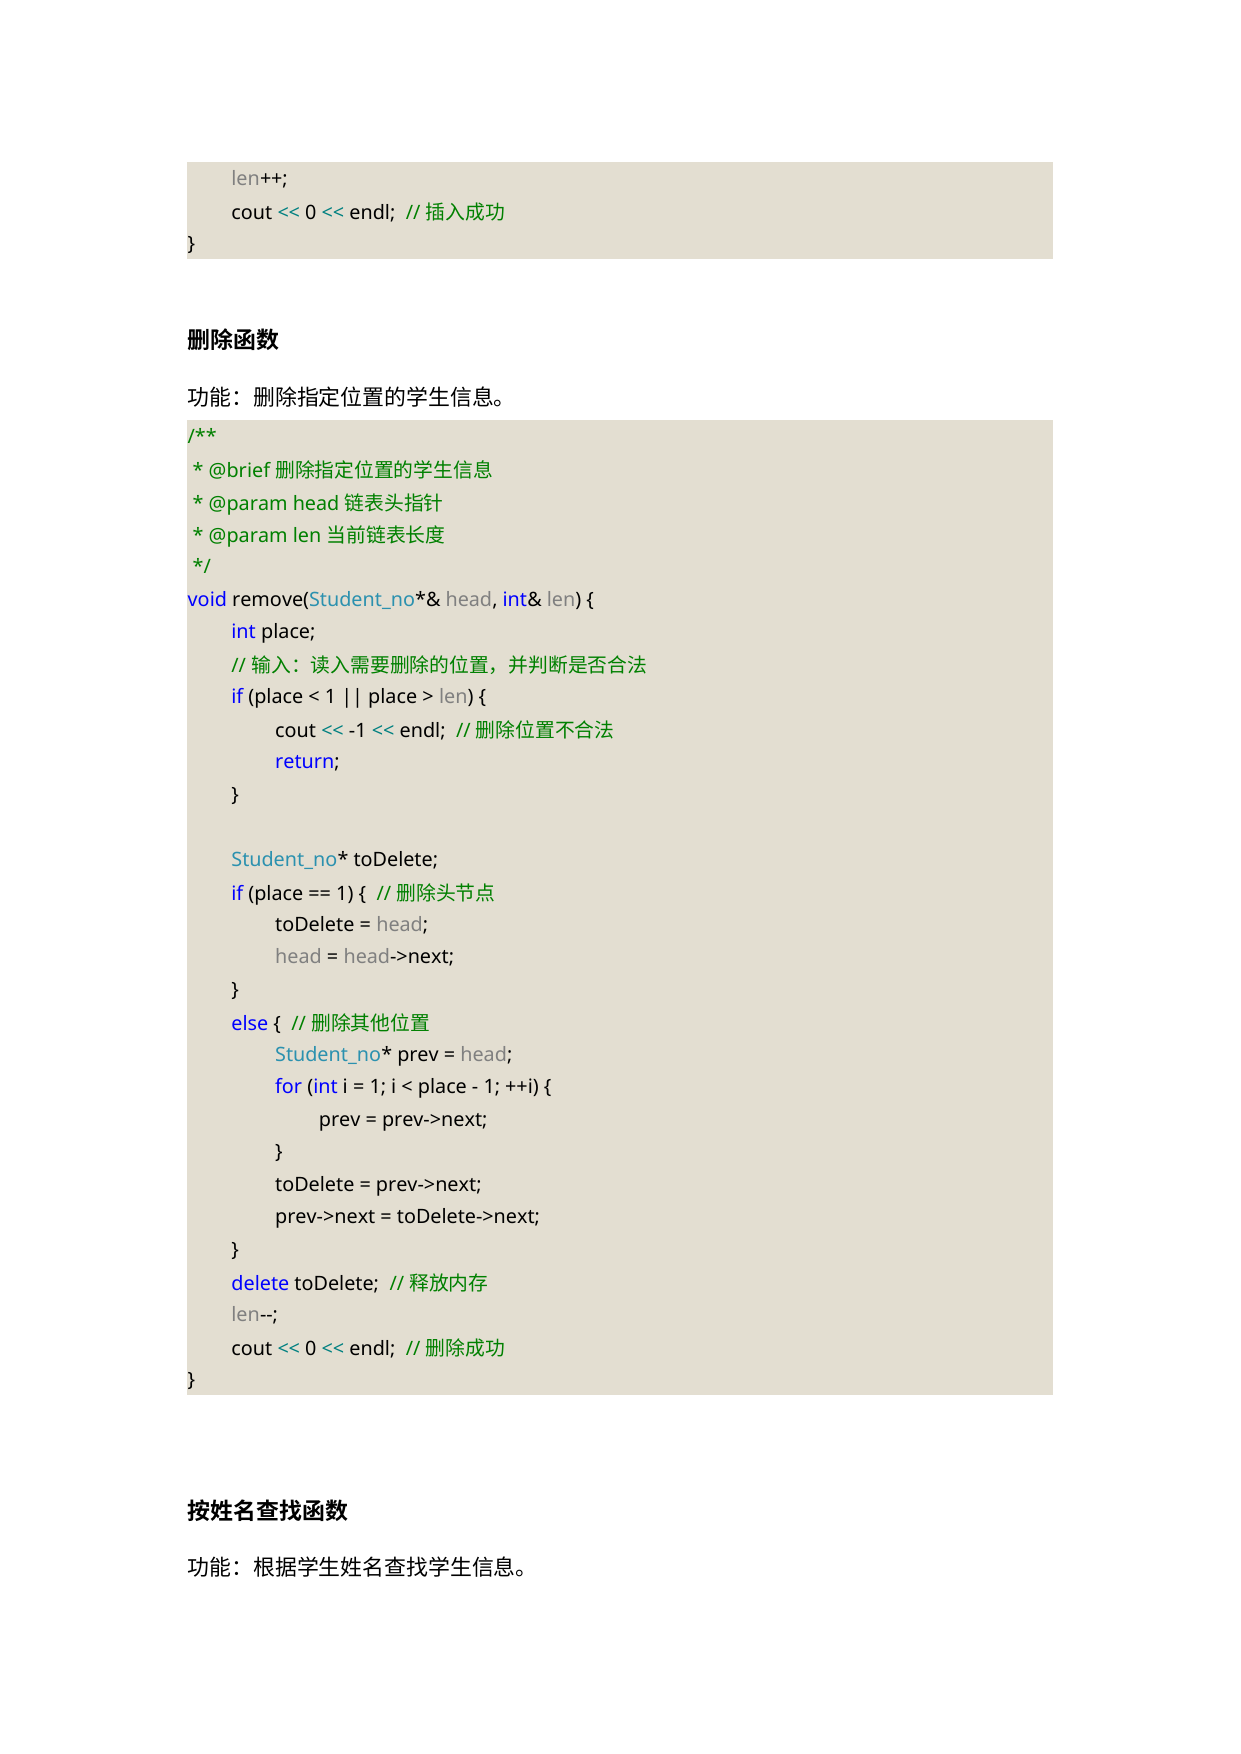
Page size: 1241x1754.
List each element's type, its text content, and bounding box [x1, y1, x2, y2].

text /** [187, 420, 1053, 453]
text delete toDelete; // 释放内存 [187, 1265, 1053, 1298]
text else { // 删除其他位置 [187, 1005, 1053, 1038]
text prev->next = toDelete->next; [187, 1200, 1053, 1233]
text prev = prev->next; [187, 1103, 1053, 1135]
text int place; [187, 615, 1053, 648]
text } [187, 973, 1053, 1005]
text head = head->next; [187, 940, 1053, 973]
text len++; [187, 162, 1053, 194]
text } [187, 778, 1053, 810]
text void remove(Student_no*& head, int& len) { [187, 583, 1053, 615]
text 删除函数 [187, 306, 1053, 371]
text 功能：删除指定位置的学生信息。 [187, 380, 1053, 412]
text toDelete = prev->next; [187, 1168, 1053, 1200]
text * @brief 删除指定位置的学生信息 [187, 453, 1053, 485]
text // 输入：读入需要删除的位置，并判断是否合法 [187, 648, 1053, 680]
text Student_no* prev = head; [187, 1038, 1053, 1070]
text Student_no* toDelete; [187, 843, 1053, 875]
text } [187, 227, 1053, 259]
text * @param head 链表头指针 [187, 485, 1053, 518]
text len--; [187, 1298, 1053, 1330]
text } [187, 1363, 1053, 1395]
text } [187, 1233, 1053, 1265]
text cout << 0 << endl; // 删除成功 [187, 1330, 1053, 1363]
text cout << -1 << endl; // 删除位置不合法 [187, 713, 1053, 745]
text 功能：根据学生姓名查找学生信息。 [187, 1550, 1053, 1582]
text cout << 0 << endl; // 插入成功 [187, 194, 1053, 227]
text if (place == 1) { // 删除头节点 [187, 875, 1053, 908]
text * @param len 当前链表长度 [187, 518, 1053, 550]
text */ [187, 550, 1053, 583]
text if (place < 1 || place > len) { [187, 680, 1053, 713]
text toDelete = head; [187, 908, 1053, 940]
text for (int i = 1; i < place - 1; ++i) { [187, 1070, 1053, 1103]
text } [187, 1135, 1053, 1168]
text 按姓名查找函数 [187, 1477, 1053, 1542]
text return; [187, 745, 1053, 778]
